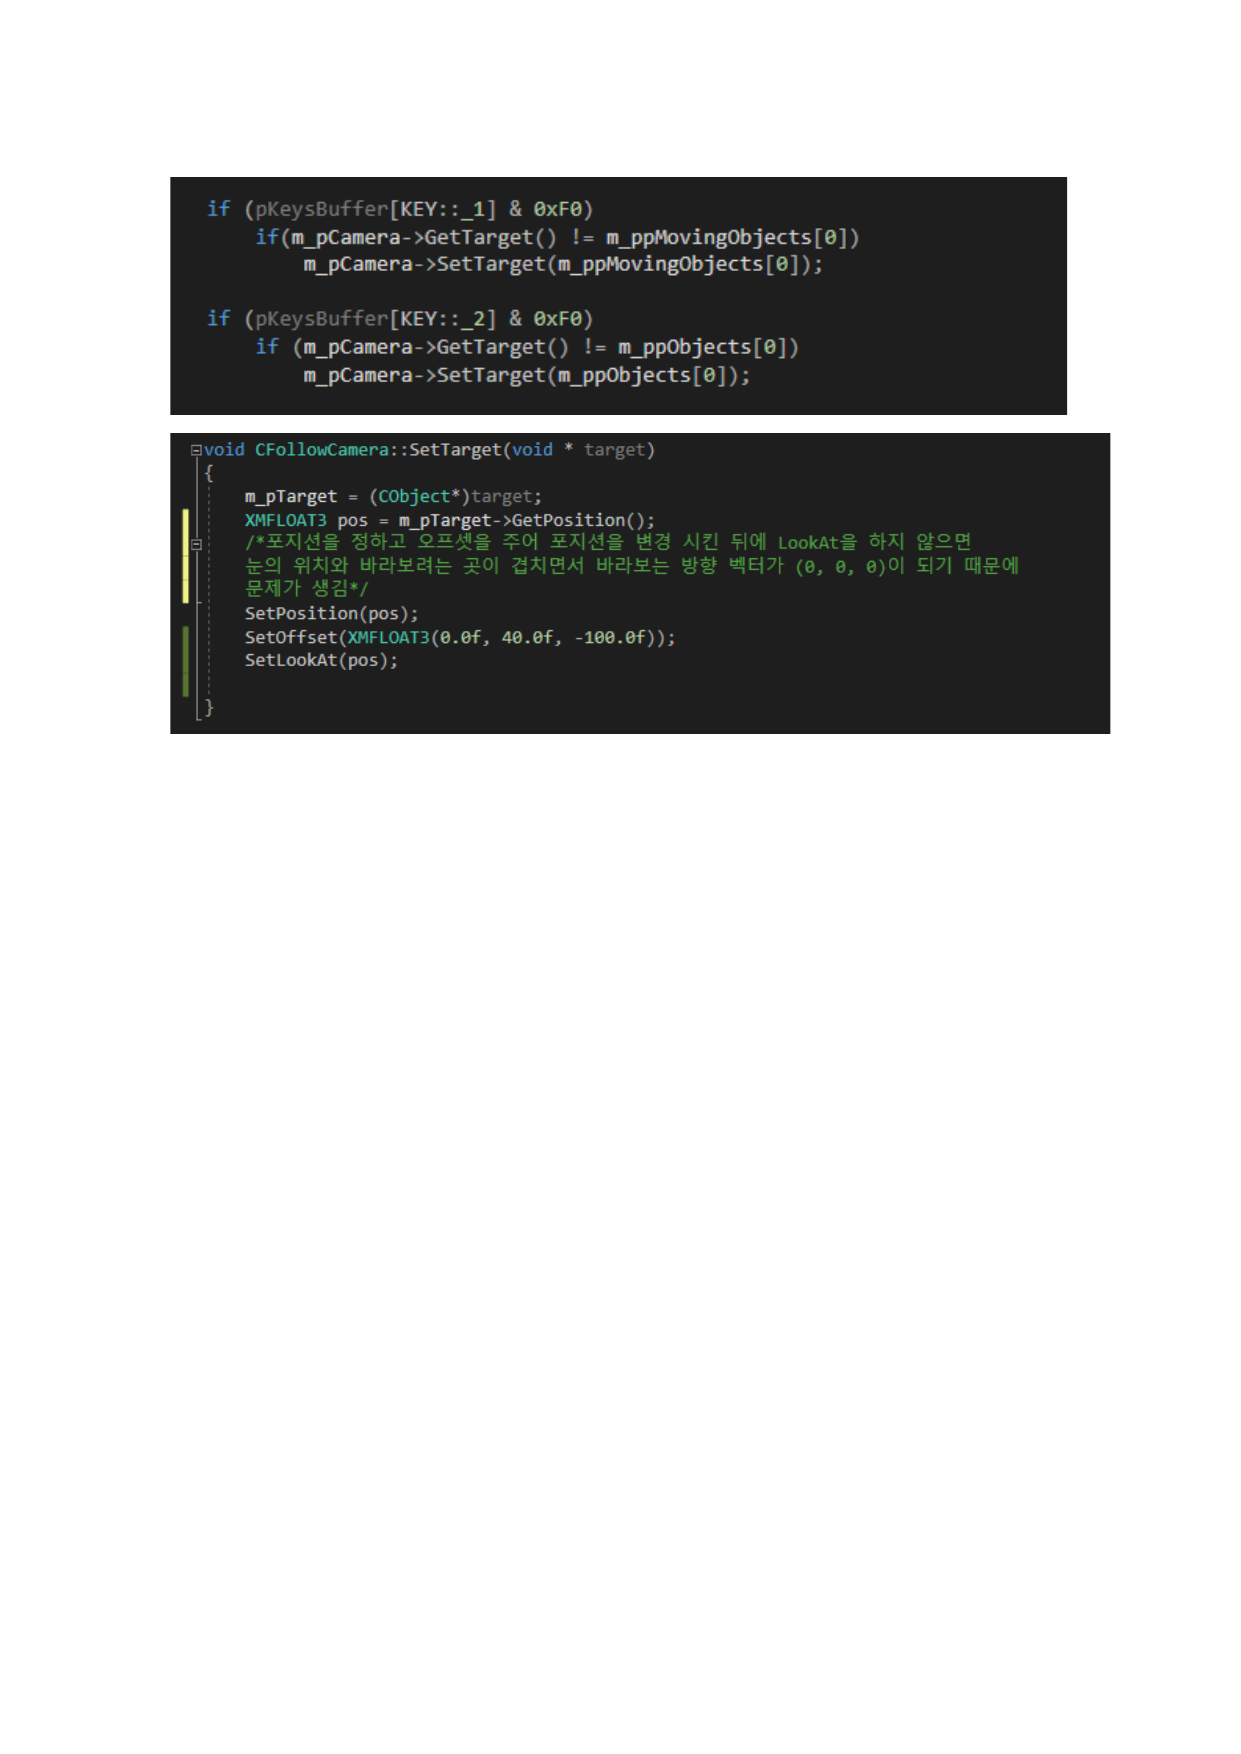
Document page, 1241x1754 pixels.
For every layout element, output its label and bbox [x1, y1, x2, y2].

picture [170, 433, 1111, 734]
picture [170, 177, 1068, 415]
